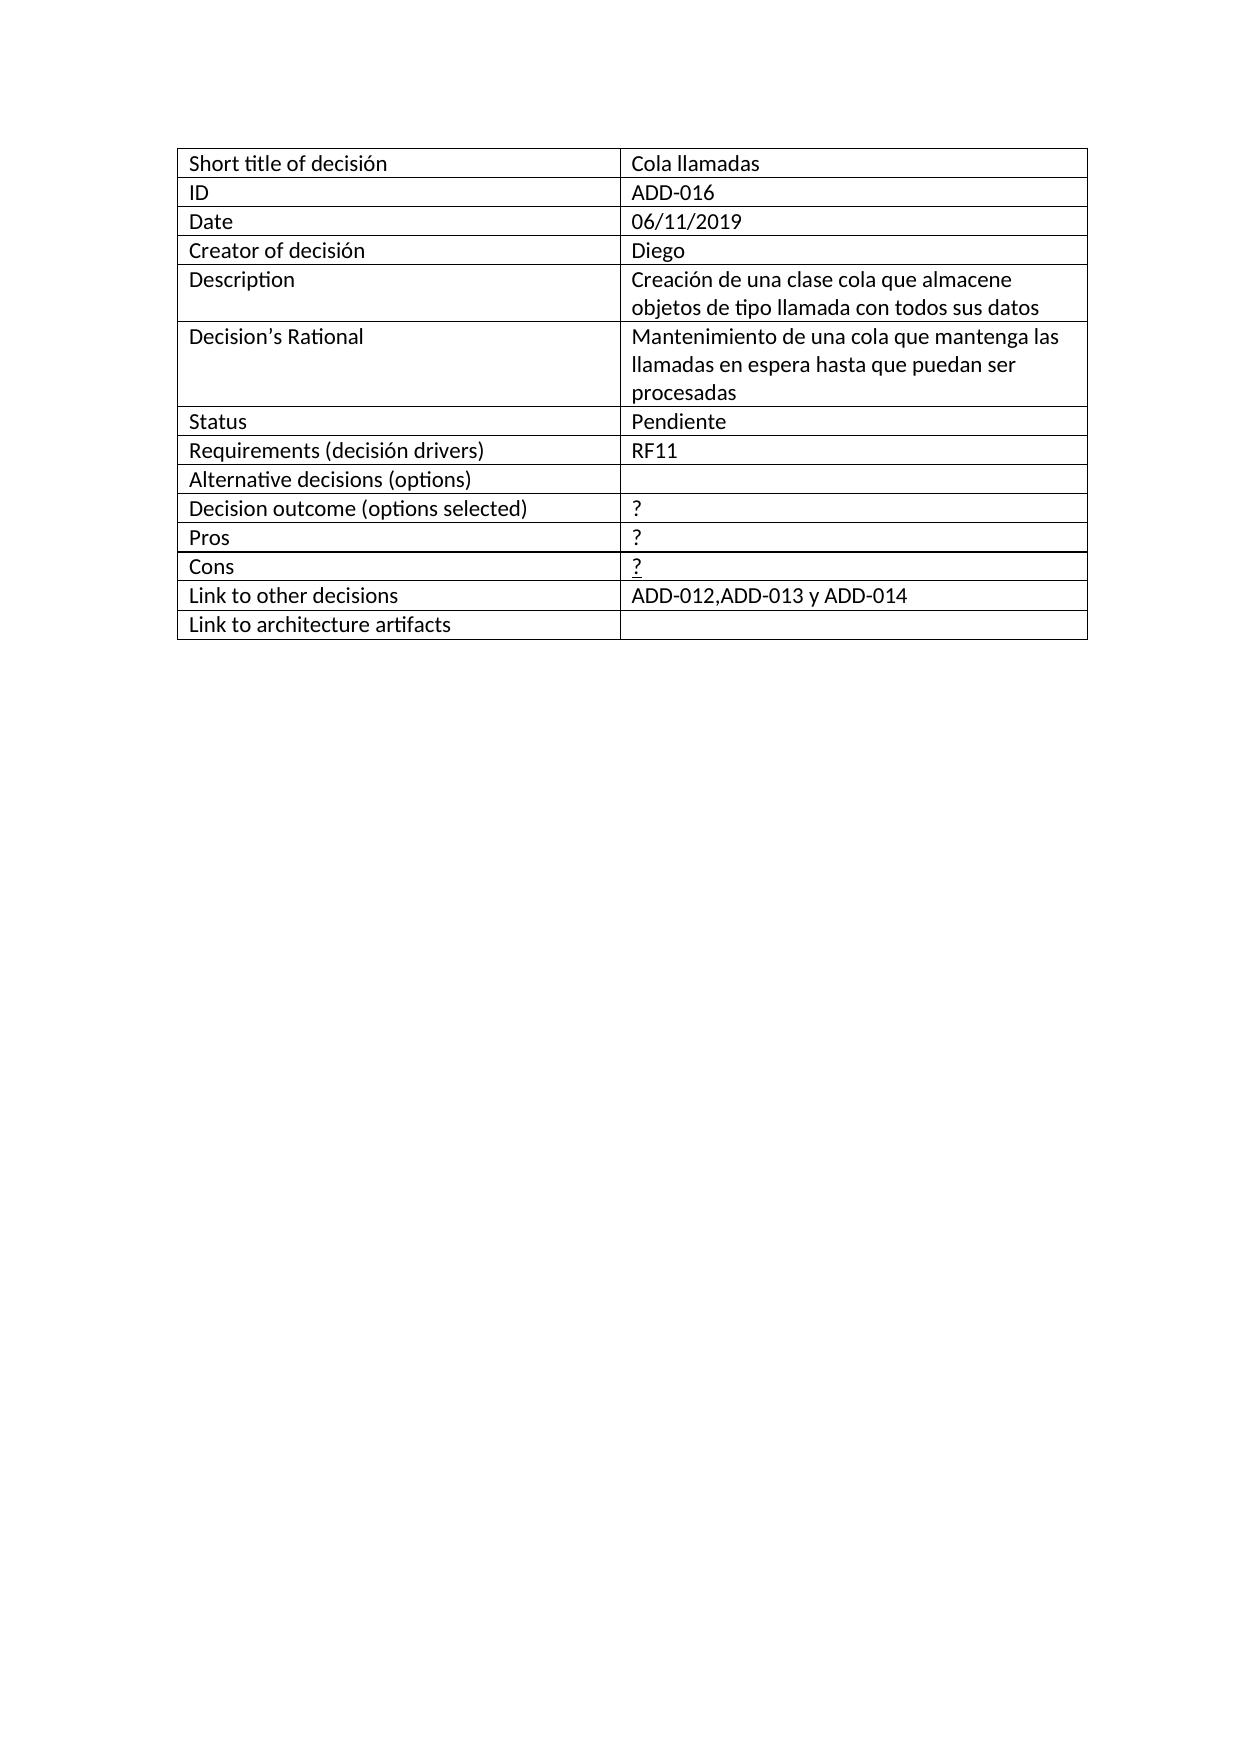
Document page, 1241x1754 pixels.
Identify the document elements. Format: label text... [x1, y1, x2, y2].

table_cell Decision’s Rational [178, 322, 620, 406]
table_cell [621, 465, 1087, 493]
table_cell ? [621, 494, 1087, 522]
table_cell ? [621, 523, 1087, 551]
table_cell ID [178, 178, 620, 206]
table_cell Description [178, 265, 620, 321]
table_cell Link to architecture artifacts [178, 611, 620, 638]
table_cell Creación de una clase cola que almacene objetos de tipo llamada con todos sus datos [621, 265, 1087, 321]
table_cell Diego [621, 236, 1087, 264]
table_header Cola llamadas [621, 149, 1087, 177]
table_cell Pros [178, 523, 620, 551]
table_cell Decision outcome (options selected) [178, 494, 620, 522]
table_cell 06/11/2019 [621, 207, 1087, 235]
table_cell RF11 [621, 436, 1087, 464]
table_cell Pendiente [621, 407, 1087, 435]
table_cell [621, 611, 1087, 638]
table_cell Date [178, 207, 620, 235]
table_header Short title of decisión [178, 149, 620, 177]
table_cell ADD-012,ADD-013 y ADD-014 [621, 581, 1087, 609]
table_cell ADD-016 [621, 178, 1087, 206]
table_cell Link to other decisions [178, 581, 620, 609]
table_cell Alternative decisions (options) [178, 465, 620, 493]
table_cell Requirements (decisión drivers) [178, 436, 620, 464]
table_cell Mantenimiento de una cola que mantenga las llamadas en espera hasta que puedan ser procesadas [621, 322, 1087, 406]
table_cell Cons [178, 553, 620, 580]
table_cell Status [178, 407, 620, 435]
table_cell ? [621, 553, 1087, 580]
table_cell Creator of decisión [178, 236, 620, 264]
